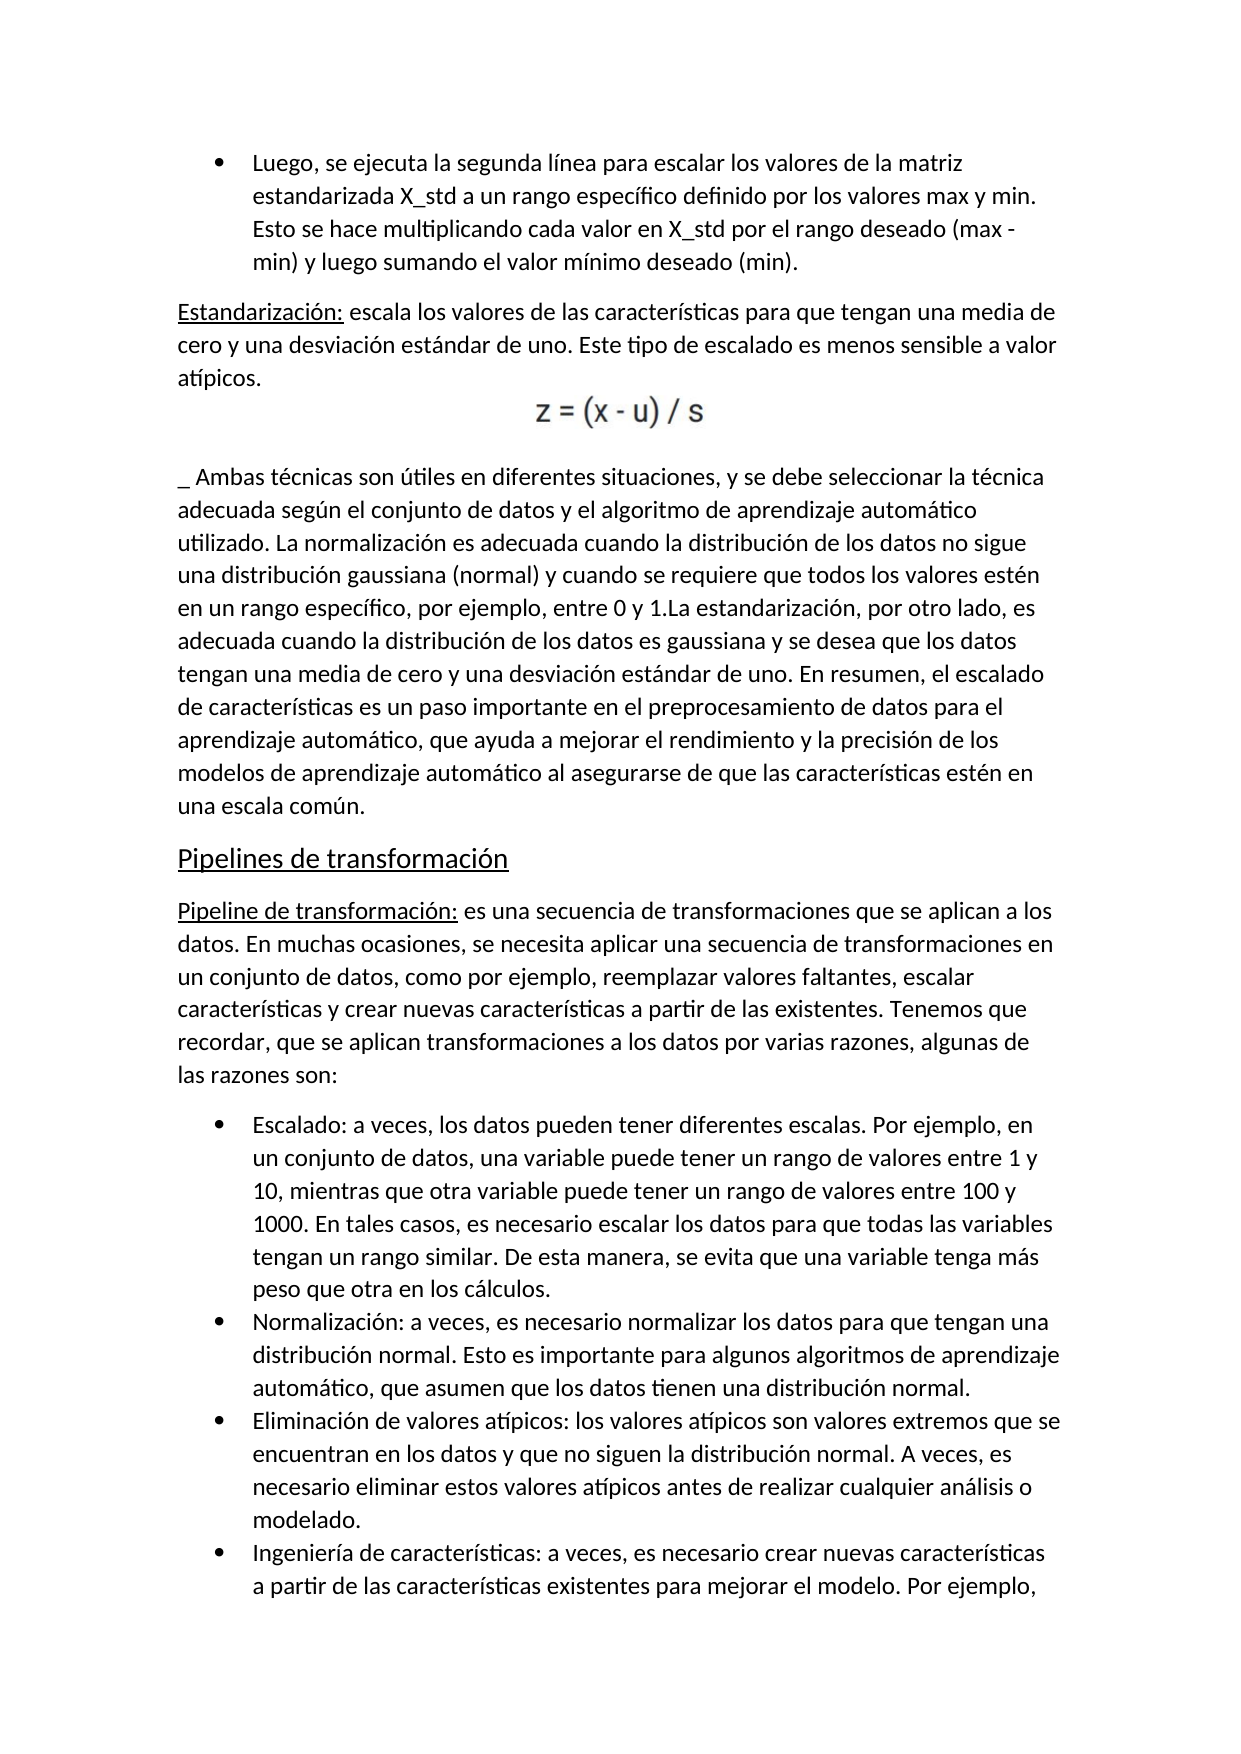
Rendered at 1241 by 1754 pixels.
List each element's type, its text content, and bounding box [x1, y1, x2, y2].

list Normalización: a veces, es necesario normalizar los datos para que tengan una distribución normal. Esto es importante para algunos algoritmos de aprendizaje automático, que asumen que los datos tienen una distribución normal. [215, 1306, 1063, 1403]
text Pipelines de transformación [177, 840, 1063, 875]
list Eliminación de valores atípicos: los valores atípicos son valores extremos que se encuentran en los datos y que no siguen la distribución normal. A veces, es necesario eliminar estos valores atípicos antes de realizar cualquier análisis o modelado. [215, 1405, 1063, 1534]
list Luego, se ejecuta la segunda línea para escalar los valores de la matriz estandarizada X_std a un rango específico definido por los valores max y min. Esto se hace multiplicando cada valor en X_std por el rango deseado (max - min) y luego sumando el valor mínimo deseado (min). [215, 148, 1063, 277]
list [215, 1537, 1063, 1600]
text Pipeline de transformación: es una secuencia de transformaciones que se aplican a los datos. En muchas ocasiones, se necesita aplicar una secuencia de transformaciones en un conjunto de datos, como por ejemplo, reemplazar valores faltantes, escalar características y crear nuevas características a partir de las existentes. Tenemos que recordar, que se aplican transformaciones a los datos por varias razones, algunas de las razones son: [177, 895, 1063, 1090]
picture [530, 395, 710, 429]
text _ Ambas técnicas son útiles en diferentes situaciones, y se debe seleccionar la técnica adecuada según el conjunto de datos y el algoritmo de aprendizaje automático utilizado. La normalización es adecuada cuando la distribución de los datos no sigue una distribución gaussiana (normal) y cuando se requiere que todos los valores estén en un rango específico, por ejemplo, entre 0 y 1.La estandarización, por otro lado, es adecuada cuando la distribución de los datos es gaussiana y se desea que los datos tengan una media de cero y una desviación estándar de uno. En resumen, el escalado de características es un paso importante en el preprocesamiento de datos para el aprendizaje automático, que ayuda a mejorar el rendimiento y la precisión de los modelos de aprendizaje automático al asegurarse de que las características estén en una escala común. [177, 461, 1063, 821]
text Estandarización: escala los valores de las características para que tengan una media de cero y una desviación estándar de uno. Este tipo de escalado es menos sensible a valor atípicos. [177, 296, 1063, 392]
list Escalado: a veces, los datos pueden tener diferentes escalas. Por ejemplo, en un conjunto de datos, una variable puede tener un rango de valores entre 1 y 10, mientras que otra variable puede tener un rango de valores entre 100 y 1000. En tales casos, es necesario escalar los datos para que todas las variables tengan un rango similar. De esta manera, se evita que una variable tenga más peso que otra en los cálculos. [215, 1109, 1063, 1304]
